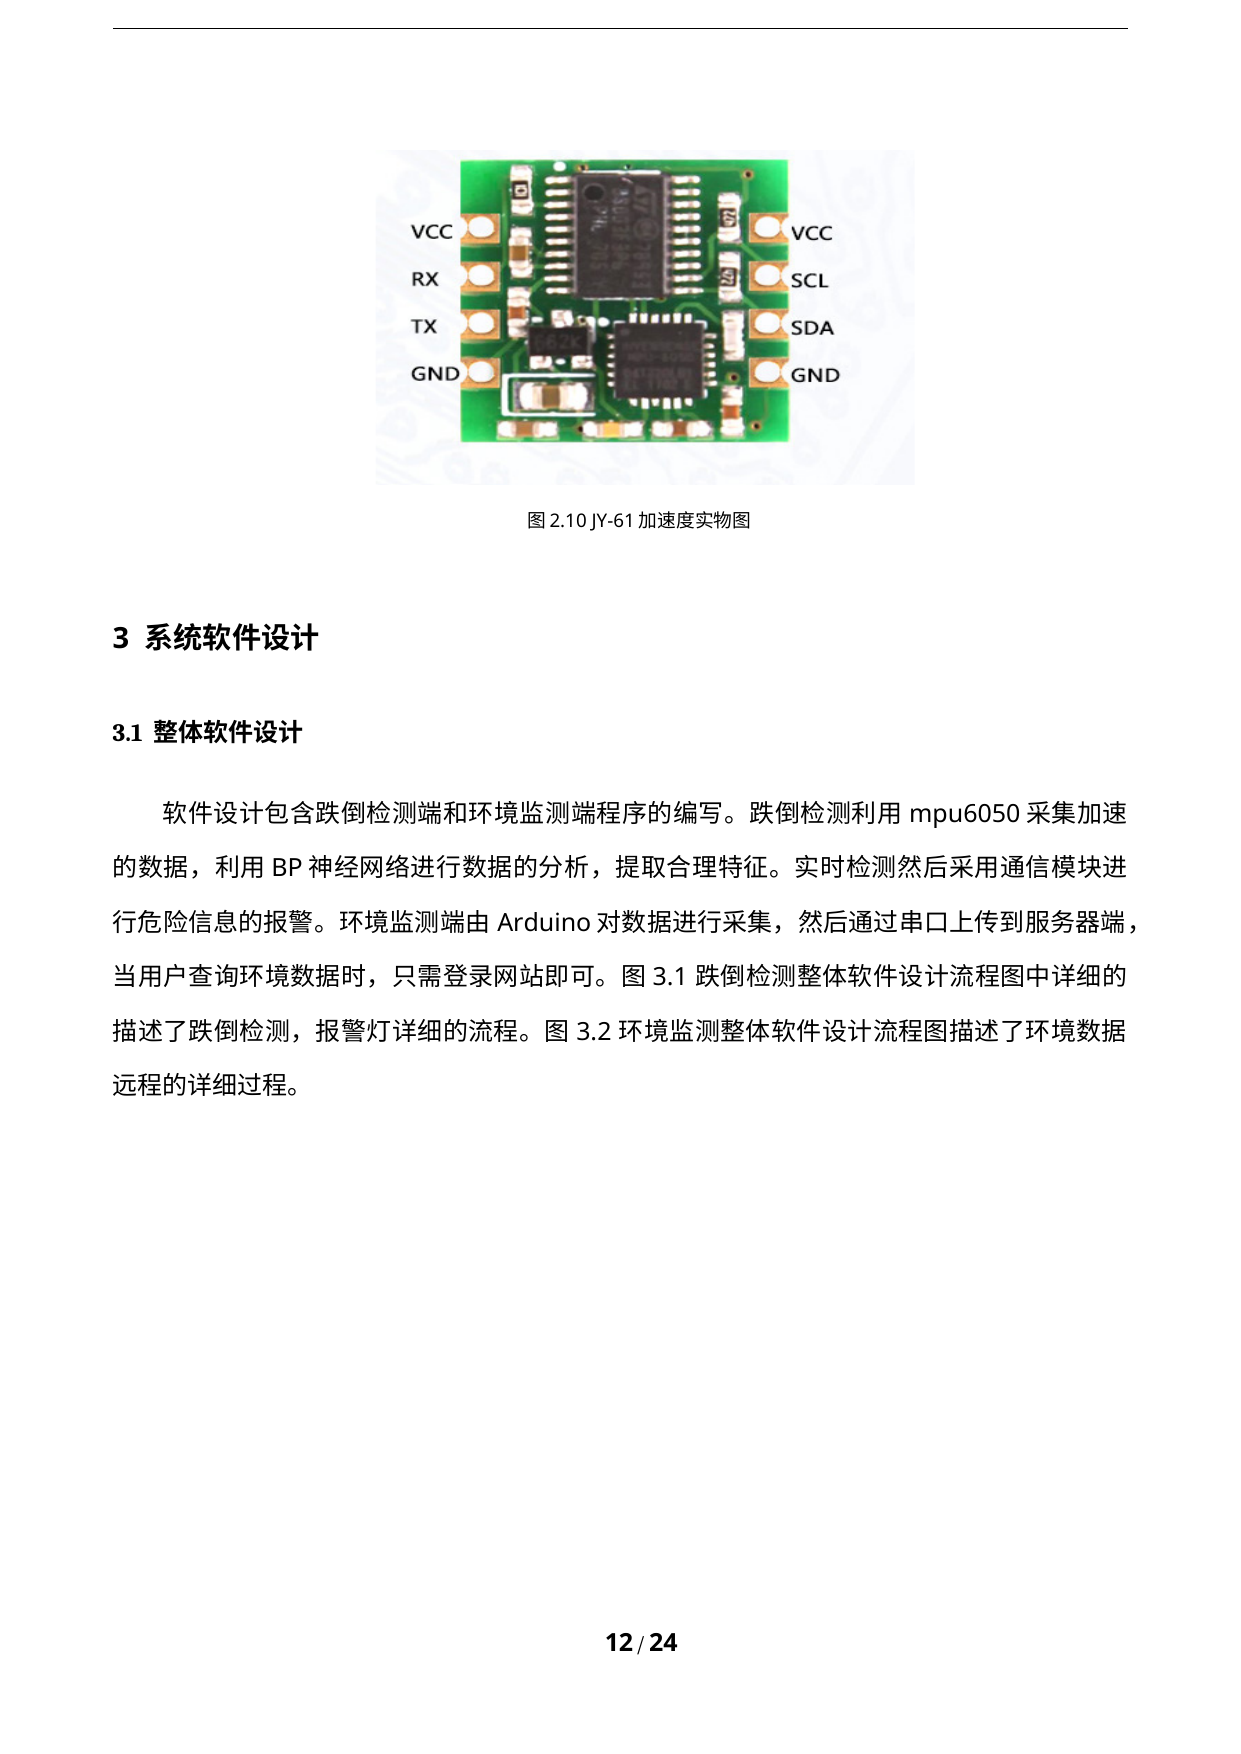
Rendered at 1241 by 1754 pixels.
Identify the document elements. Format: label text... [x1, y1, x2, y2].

subtitle 3 系统软件设计 [112, 614, 1128, 657]
text 软件设计包含跌倒检测端和环境监测端程序的编写。跌倒检测利用mpu6050采集加速的数据，利用BP神经网络进行数据的分析，提取合理特征。实时检测然后采用通信模块进行危险信息的报警。环境监测端由Arduino对数据进行采集，然后通过串口上传到服务器端，当用户查询环境数据时，只需登录网站即可。图3.1 跌倒检测整体软件设计流程图中详细的描述了跌倒检测，报警灯详细的流程。图3.2 环境监测整体软件设计流程图描述了环境数据远程的详细过程。 [112, 793, 1128, 1102]
subtitle 3.1 整体软件设计 [112, 712, 1128, 748]
text 图2.10 JY-61加速度实物图 [112, 505, 1128, 532]
picture [375, 150, 915, 485]
